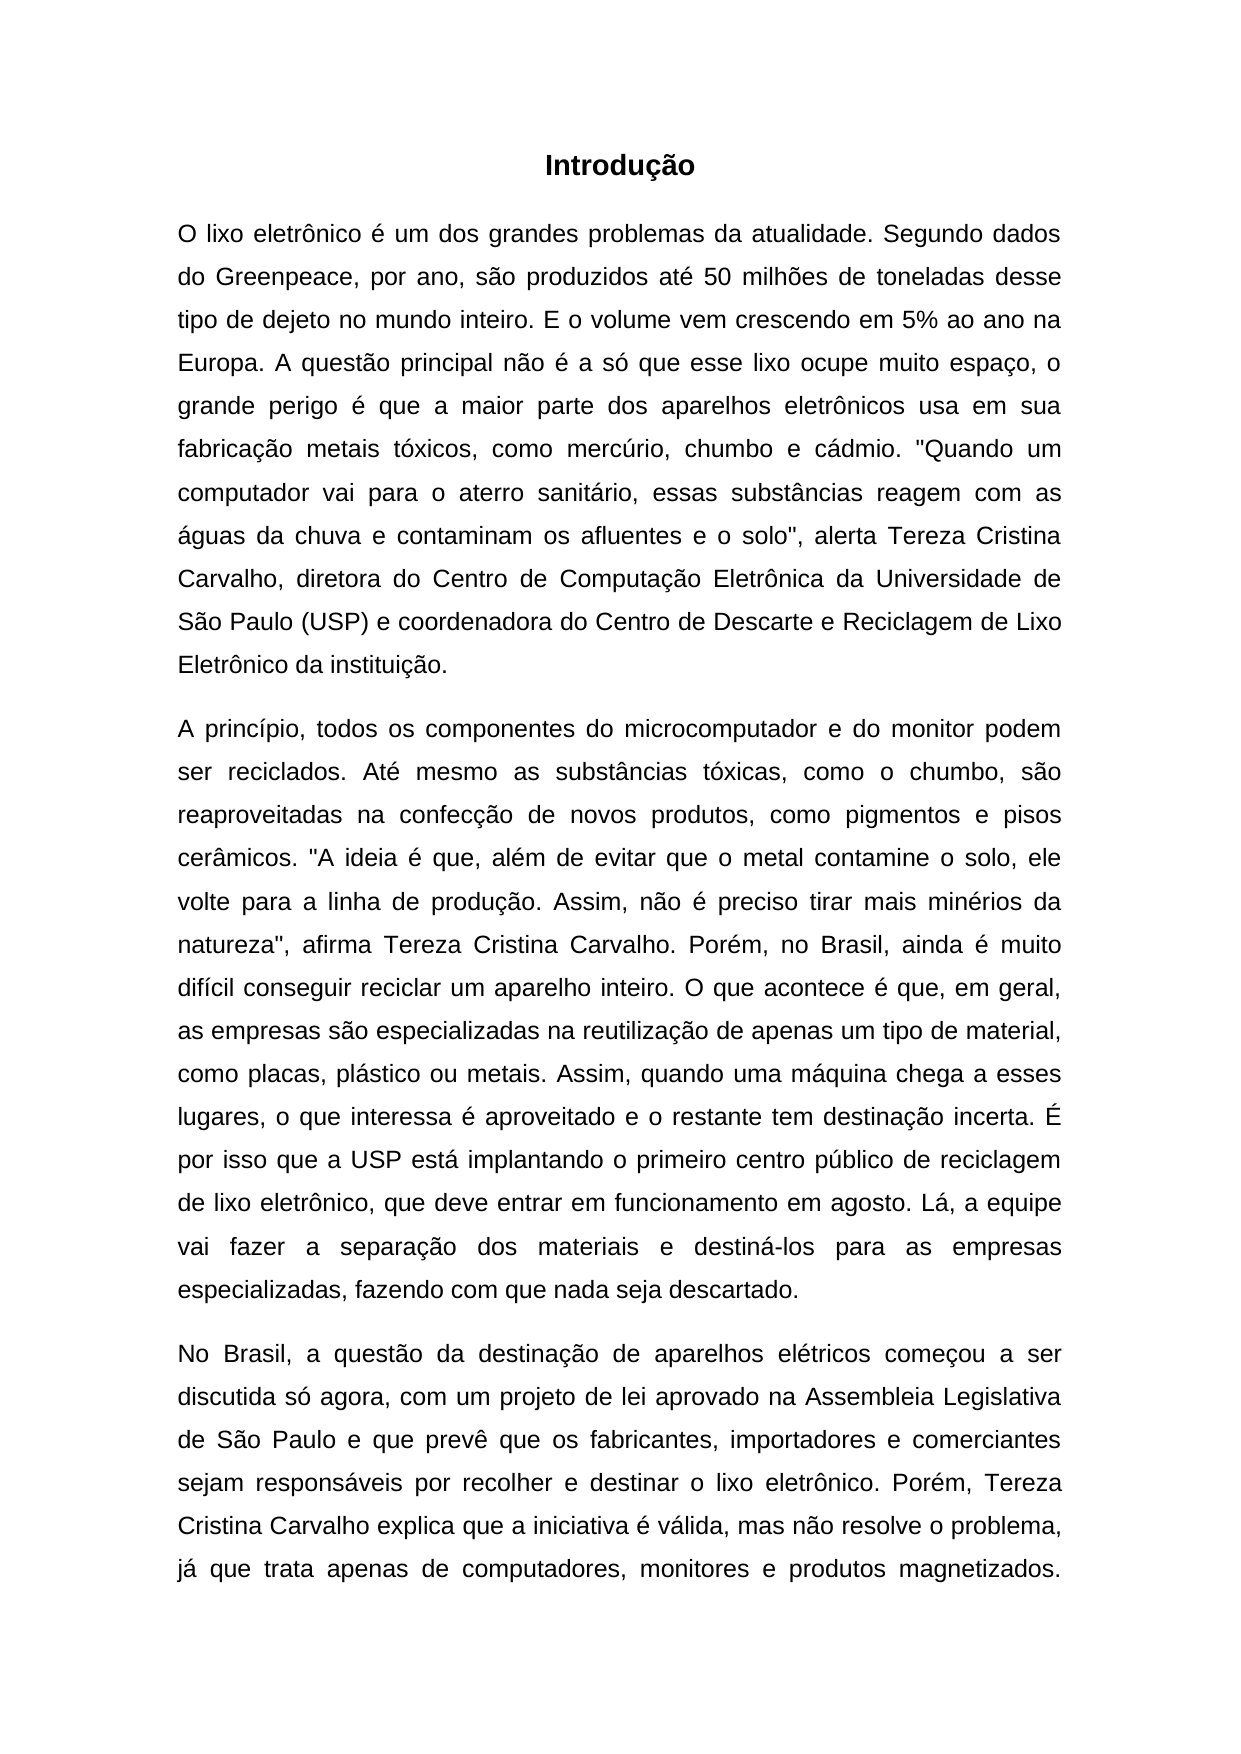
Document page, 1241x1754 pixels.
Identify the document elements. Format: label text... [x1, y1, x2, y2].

text O lixo eletrônico é um dos grandes problemas da atualidade. Segundo dados do Greenpeace, por ano, são produzidos até 50 milhões de toneladas desse tipo de dejeto no mundo inteiro. E o volume vem crescendo em 5% ao ano na Europa. A questão principal não é a só que esse lixo ocupe muito espaço, o grande perigo é que a maior parte dos aparelhos eletrônicos usa em sua fabricação metais tóxicos, como mercúrio, chumbo e cádmio. "Quando um computador vai para o aterro sanitário, essas substâncias reagem com as águas da chuva e contaminam os afluentes e o solo", alerta Tereza Cristina Carvalho, diretora do Centro de Computação Eletrônica da Universidade de São Paulo (USP) e coordenadora do Centro de Descarte e Reciclagem de Lixo Eletrônico da instituição. [177, 219, 1063, 679]
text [177, 1338, 1063, 1583]
text A princípio, todos os componentes do microcomputador e do monitor podem ser reciclados. Até mesmo as substâncias tóxicas, como o chumbo, são reaproveitadas na confecção de novos produtos, como pigmentos e pisos cerâmicos. "A ideia é que, além de evitar que o metal contamine o solo, ele volte para a linha de produção. Assim, não é preciso tirar mais minérios da natureza", afirma Tereza Cristina Carvalho. Porém, no Brasil, ainda é muito difícil conseguir reciclar um aparelho inteiro. O que acontece é que, em geral, as empresas são especializadas na reutilização de apenas um tipo de material, como placas, plástico ou metais. Assim, quando uma máquina chega a esses lugares, o que interessa é aproveitado e o restante tem destinação incerta. É por isso que a USP está implantando o primeiro centro público de reciclagem de lixo eletrônico, que deve entrar em funcionamento em agosto. Lá, a equipe vai fazer a separação dos materiais e destiná-los para as empresas especializadas, fazendo com que nada seja descartado. [177, 714, 1063, 1303]
text Introdução [177, 148, 1063, 181]
